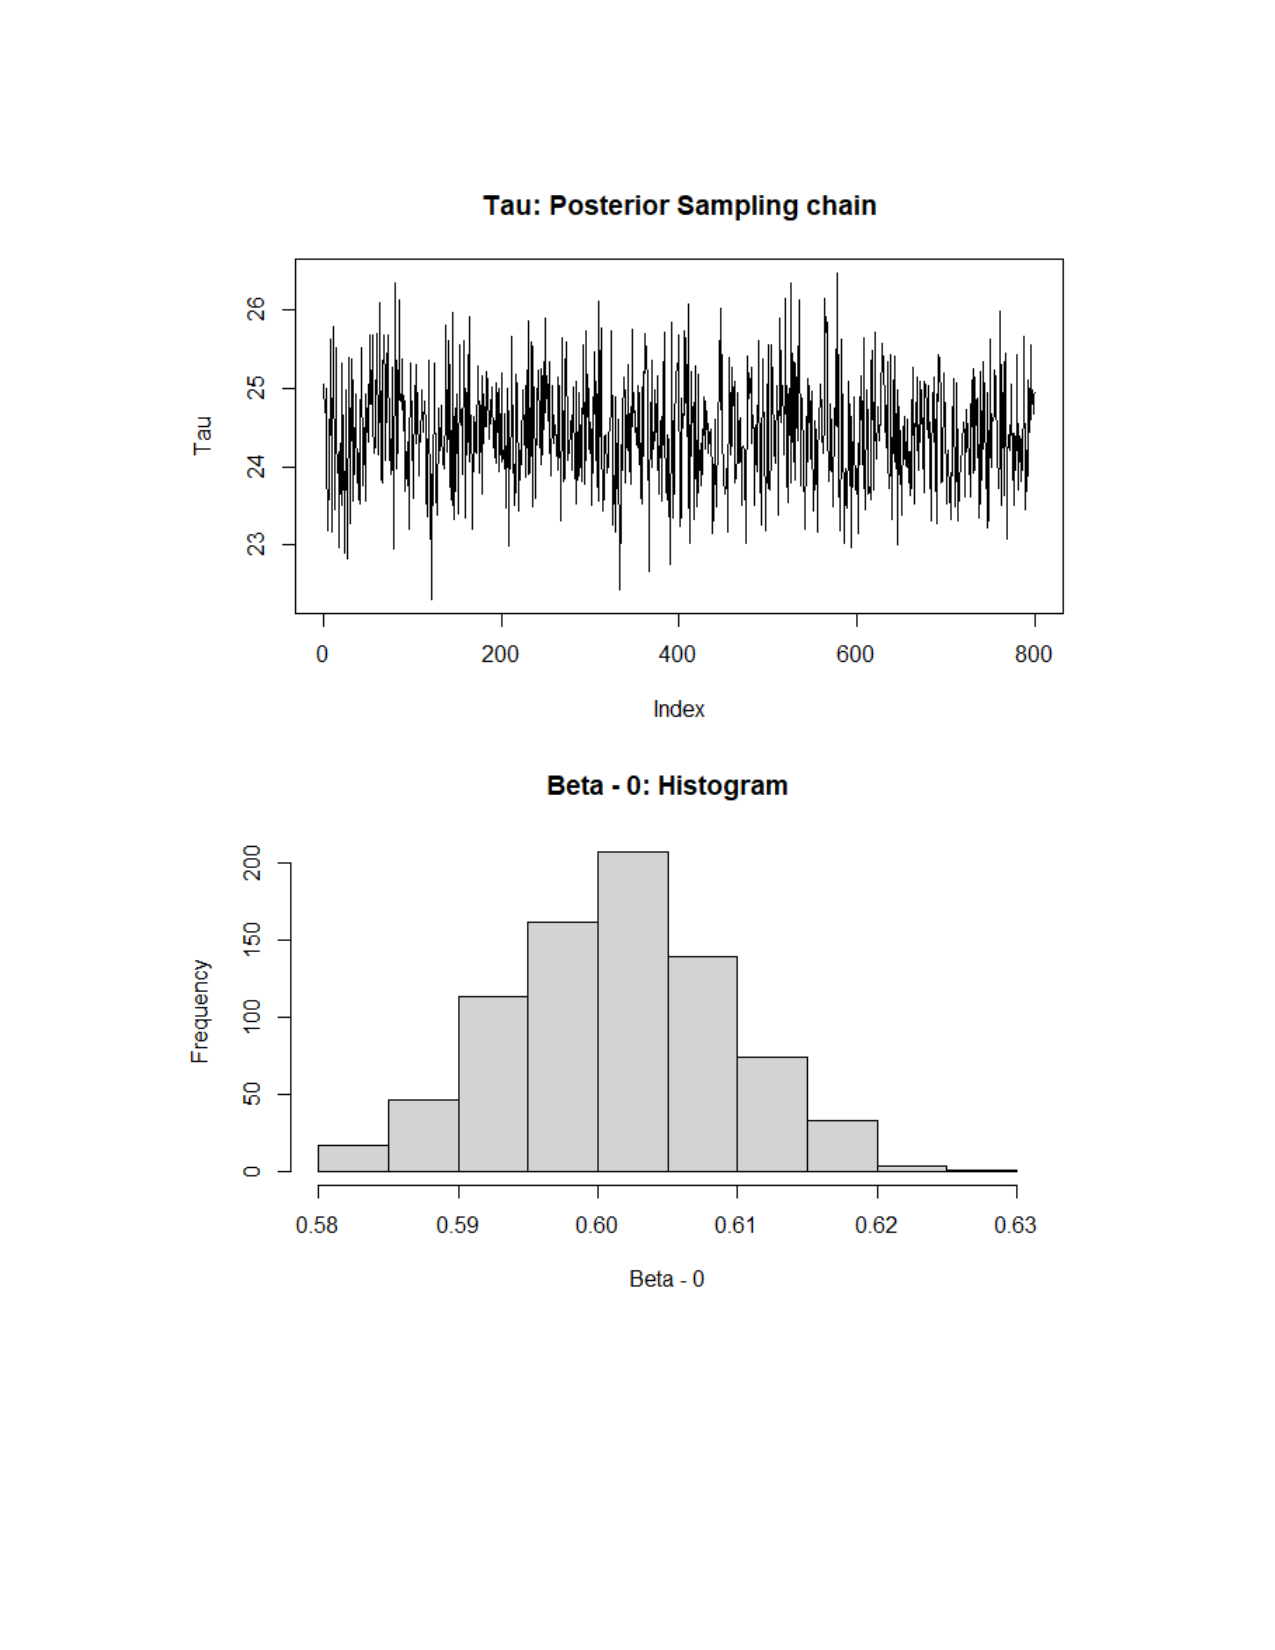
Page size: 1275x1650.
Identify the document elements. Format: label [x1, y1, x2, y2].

picture [187, 150, 1088, 1302]
